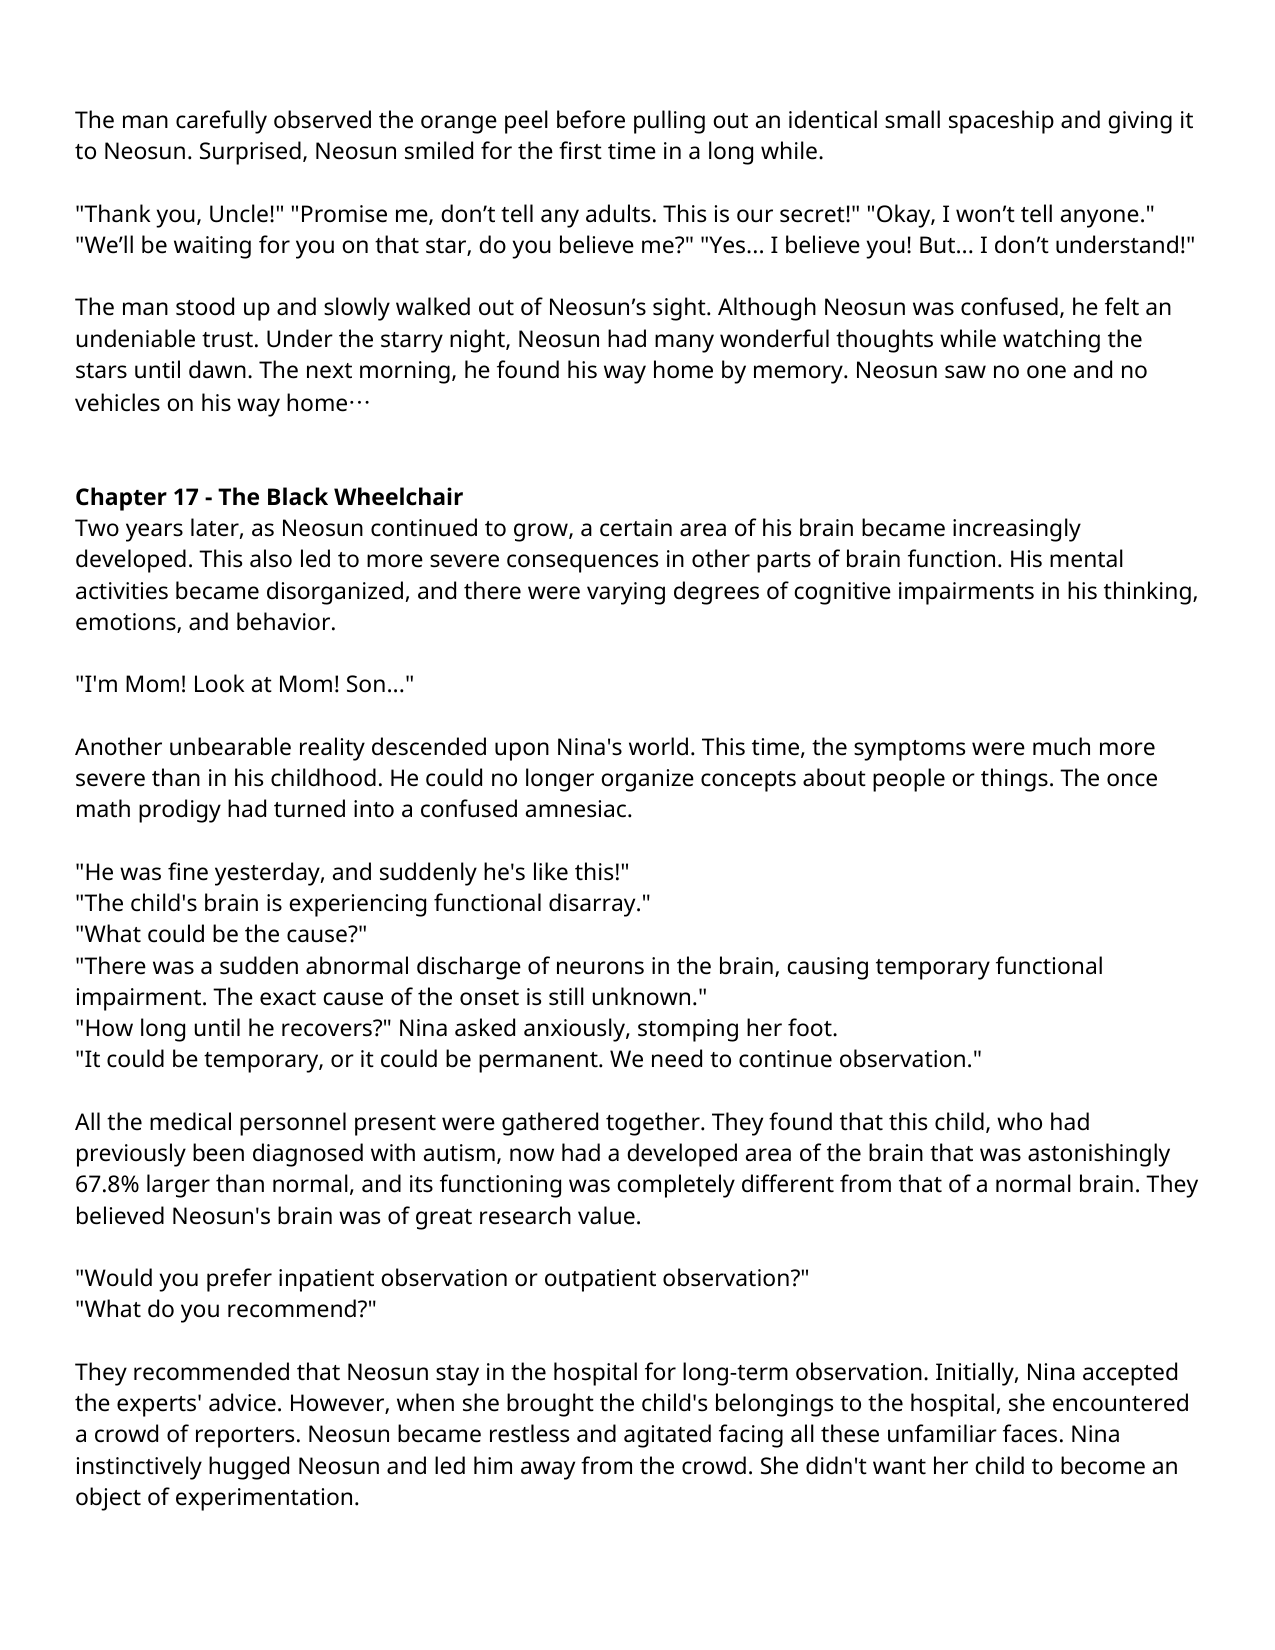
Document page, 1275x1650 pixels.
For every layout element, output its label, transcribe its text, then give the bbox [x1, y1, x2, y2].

text "Would you prefer inpatient observation or outpatient observation?" [75, 1262, 1200, 1293]
text "How long until he recovers?" Nina asked anxiously, stomping her foot. [75, 1012, 1200, 1043]
text "Thank you, Uncle!" "Promise me, don’t tell any adults. This is our secret!" "Okay, I won’t tell anyone." "We’ll be waiting for you on that star, do you believe me?" "Yes... I believe you! But... I don’t understand!" [75, 197, 1200, 260]
text The man carefully observed the orange peel before pulling out an identical small spaceship and giving it to Neosun. Surprised, Neosun smiled for the first time in a long while. [75, 104, 1200, 166]
text They recommended that Neosun stay in the hospital for long-term observation. Initially, Nina accepted the experts' advice. However, when she brought the child's belongings to the hospital, she encountered a crowd of reporters. Neosun became restless and agitated facing all these unfamiliar faces. Nina instinctively hugged Neosun and led him away from the crowd. She didn't want her child to become an object of experimentation. [75, 1356, 1200, 1512]
text "What could be the cause?" [75, 918, 1200, 949]
text Another unbearable reality descended upon Nina's world. This time, the symptoms were much more severe than in his childhood. He could no longer organize concepts about people or things. The once math prodigy had turned into a confused amnesiac. [75, 731, 1200, 824]
text All the medical personnel present were gathered together. They found that this child, who had previously been diagnosed with autism, now had a developed area of the brain that was astonishingly 67.8% larger than normal, and its functioning was completely different from that of a normal brain. They believed Neosun's brain was of great research value. [75, 1106, 1200, 1231]
text Two years later, as Neosun continued to grow, a certain area of his brain became increasingly developed. This also led to more severe consequences in other parts of brain function. His mental activities became disorganized, and there were varying degrees of cognitive impairments in his thinking, emotions, and behavior. [75, 512, 1200, 637]
text "I'm Mom! Look at Mom! Son..." [75, 668, 1200, 699]
text "The child's brain is experiencing functional disarray." [75, 887, 1200, 918]
text "He was fine yesterday, and suddenly he's like this!" [75, 856, 1200, 887]
text The man stood up and slowly walked out of Neosun’s sight. Although Neosun was confused, he felt an undeniable trust. Under the starry night, Neosun had many wonderful thoughts while watching the stars until dawn. The next morning, he found his way home by memory. Neosun saw no one and no vehicles on his way home… [75, 291, 1200, 418]
text "There was a sudden abnormal discharge of neurons in the brain, causing temporary functional impairment. The exact cause of the onset is still unknown." [75, 949, 1200, 1012]
text Chapter 17 - The Black Wheelchair [75, 481, 1200, 512]
text "What do you recommend?" [75, 1293, 1200, 1324]
text "It could be temporary, or it could be permanent. We need to continue observation." [75, 1043, 1200, 1074]
